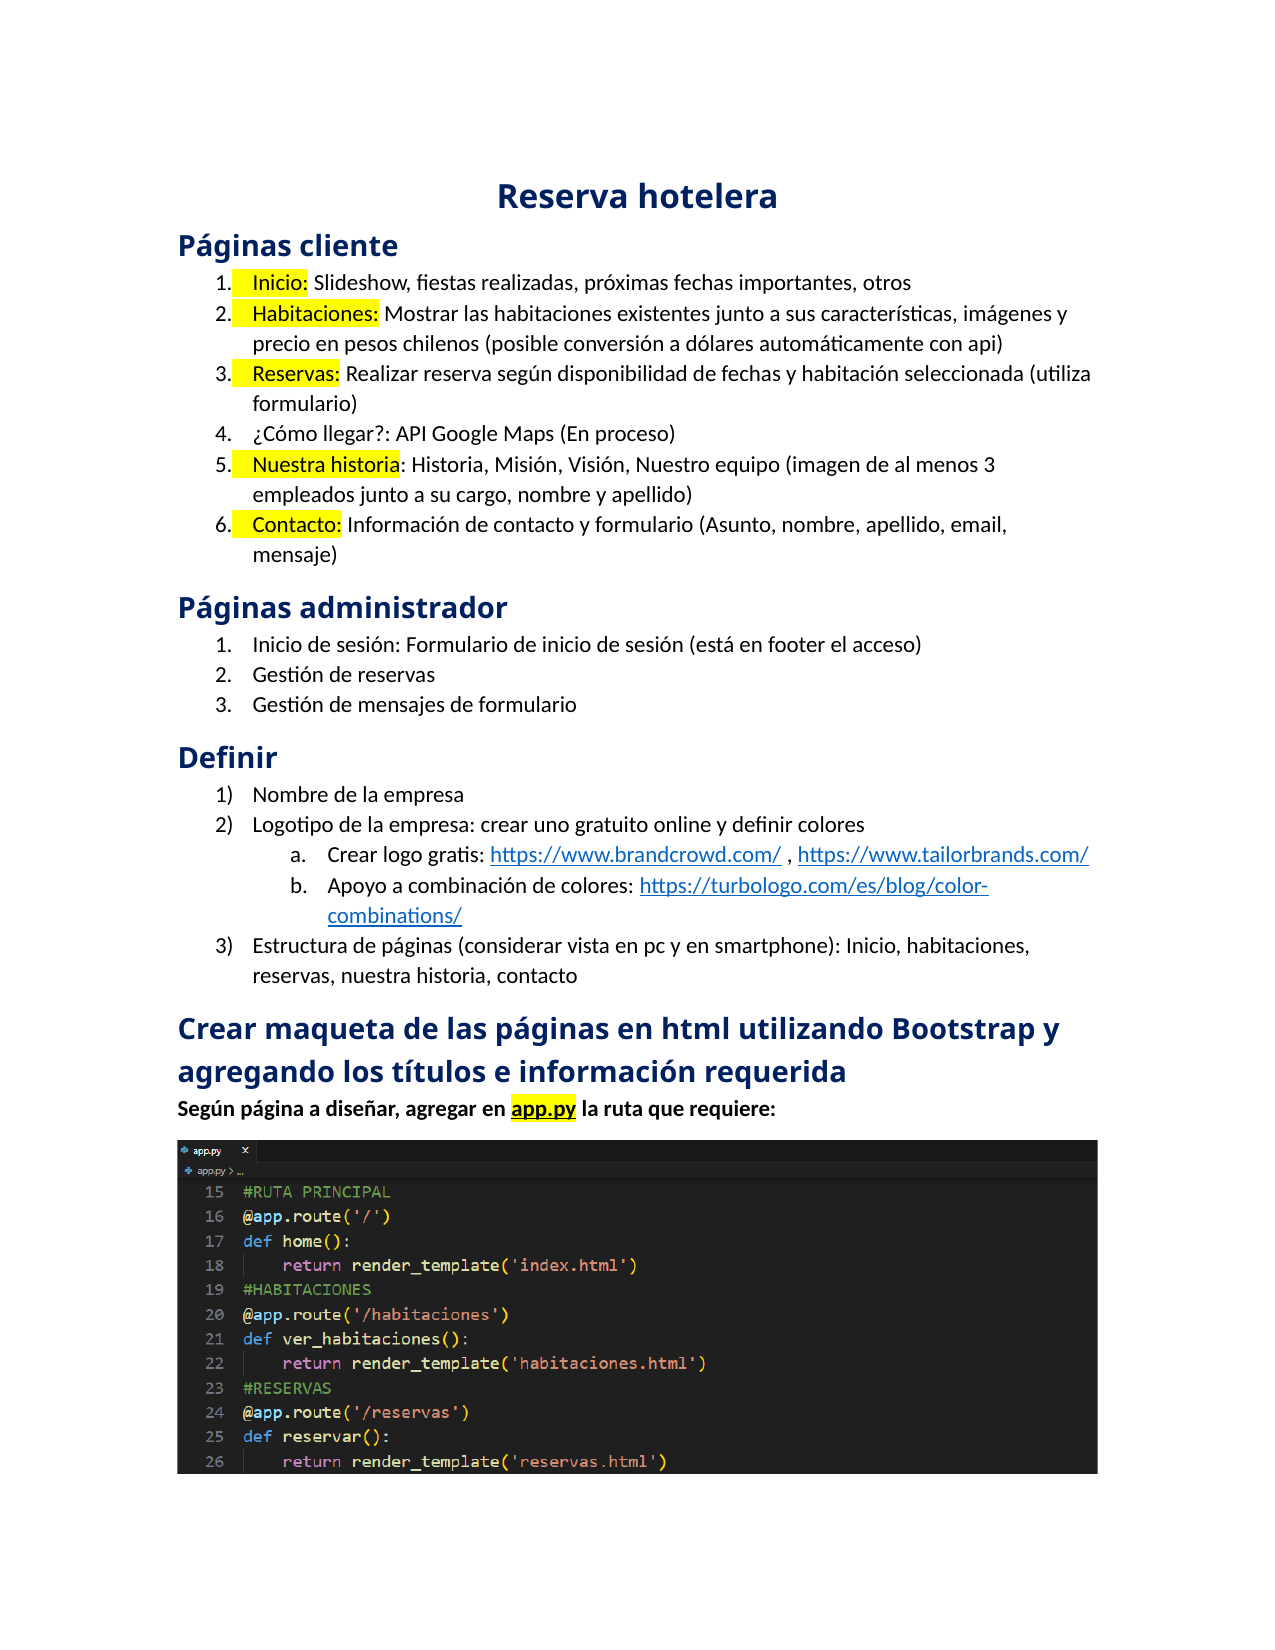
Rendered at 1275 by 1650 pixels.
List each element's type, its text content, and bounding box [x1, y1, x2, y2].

picture [177, 1140, 1098, 1474]
subtitle Páginas cliente [177, 226, 1098, 265]
list Reservas: Realizar reserva según disponibilidad de fechas y habitación seleccionada (utiliza formulario) [215, 359, 1098, 417]
list Crear logo gratis: https://www.brandcrowd.com/ , https://www.tailorbrands.com/ [290, 841, 1098, 869]
text Según página a diseñar, agregar en app.py la ruta que requiere: [177, 1094, 511, 1122]
list Inicio: Slideshow, fiestas realizadas, próximas fechas importantes, otros [215, 268, 1098, 297]
list Nuestra historia: Historia, Misión, Visión, Nuestro equipo (imagen de al menos 3 empleados junto a su cargo, nombre y apellido) [215, 450, 1098, 508]
list Gestión de mensajes de formulario [215, 691, 1098, 718]
list Habitaciones: Mostrar las habitaciones existentes junto a sus características, imágenes y precio en pesos chilenos (posible conversión a dólares automáticamente con api) [215, 299, 1098, 357]
subtitle Crear maqueta de las páginas en html utilizando Bootstrap y agregando los títulos e información requerida [177, 1008, 1098, 1091]
list Logotipo de la empresa: crear uno gratuito online y definir colores [215, 810, 1098, 838]
list Nombre de la empresa [215, 780, 1098, 808]
list Estructura de páginas (considerar vista en pc y en smartphone): Inicio, habitaciones, reservas, nuestra historia, contacto [215, 931, 1098, 989]
text Según página a diseñar, agregar en app.py la ruta que requiere: [576, 1094, 1098, 1122]
subtitle Definir [177, 737, 1098, 777]
list Gestión de reservas [215, 660, 1098, 688]
list Contacto: Información de contacto y formulario (Asunto, nombre, apellido, email, mensaje) [215, 510, 1098, 568]
list Apoyo a combinación de colores: https://turbologo.com/es/blog/color-combinations/ [290, 871, 1098, 929]
list ¿Cómo llegar?: API Google Maps (En proceso) [215, 419, 1098, 448]
list Inicio de sesión: Formulario de inicio de sesión (está en footer el acceso) [215, 630, 1098, 658]
subtitle Páginas administrador [177, 587, 1098, 627]
subtitle Reserva hotelera [177, 173, 1098, 218]
